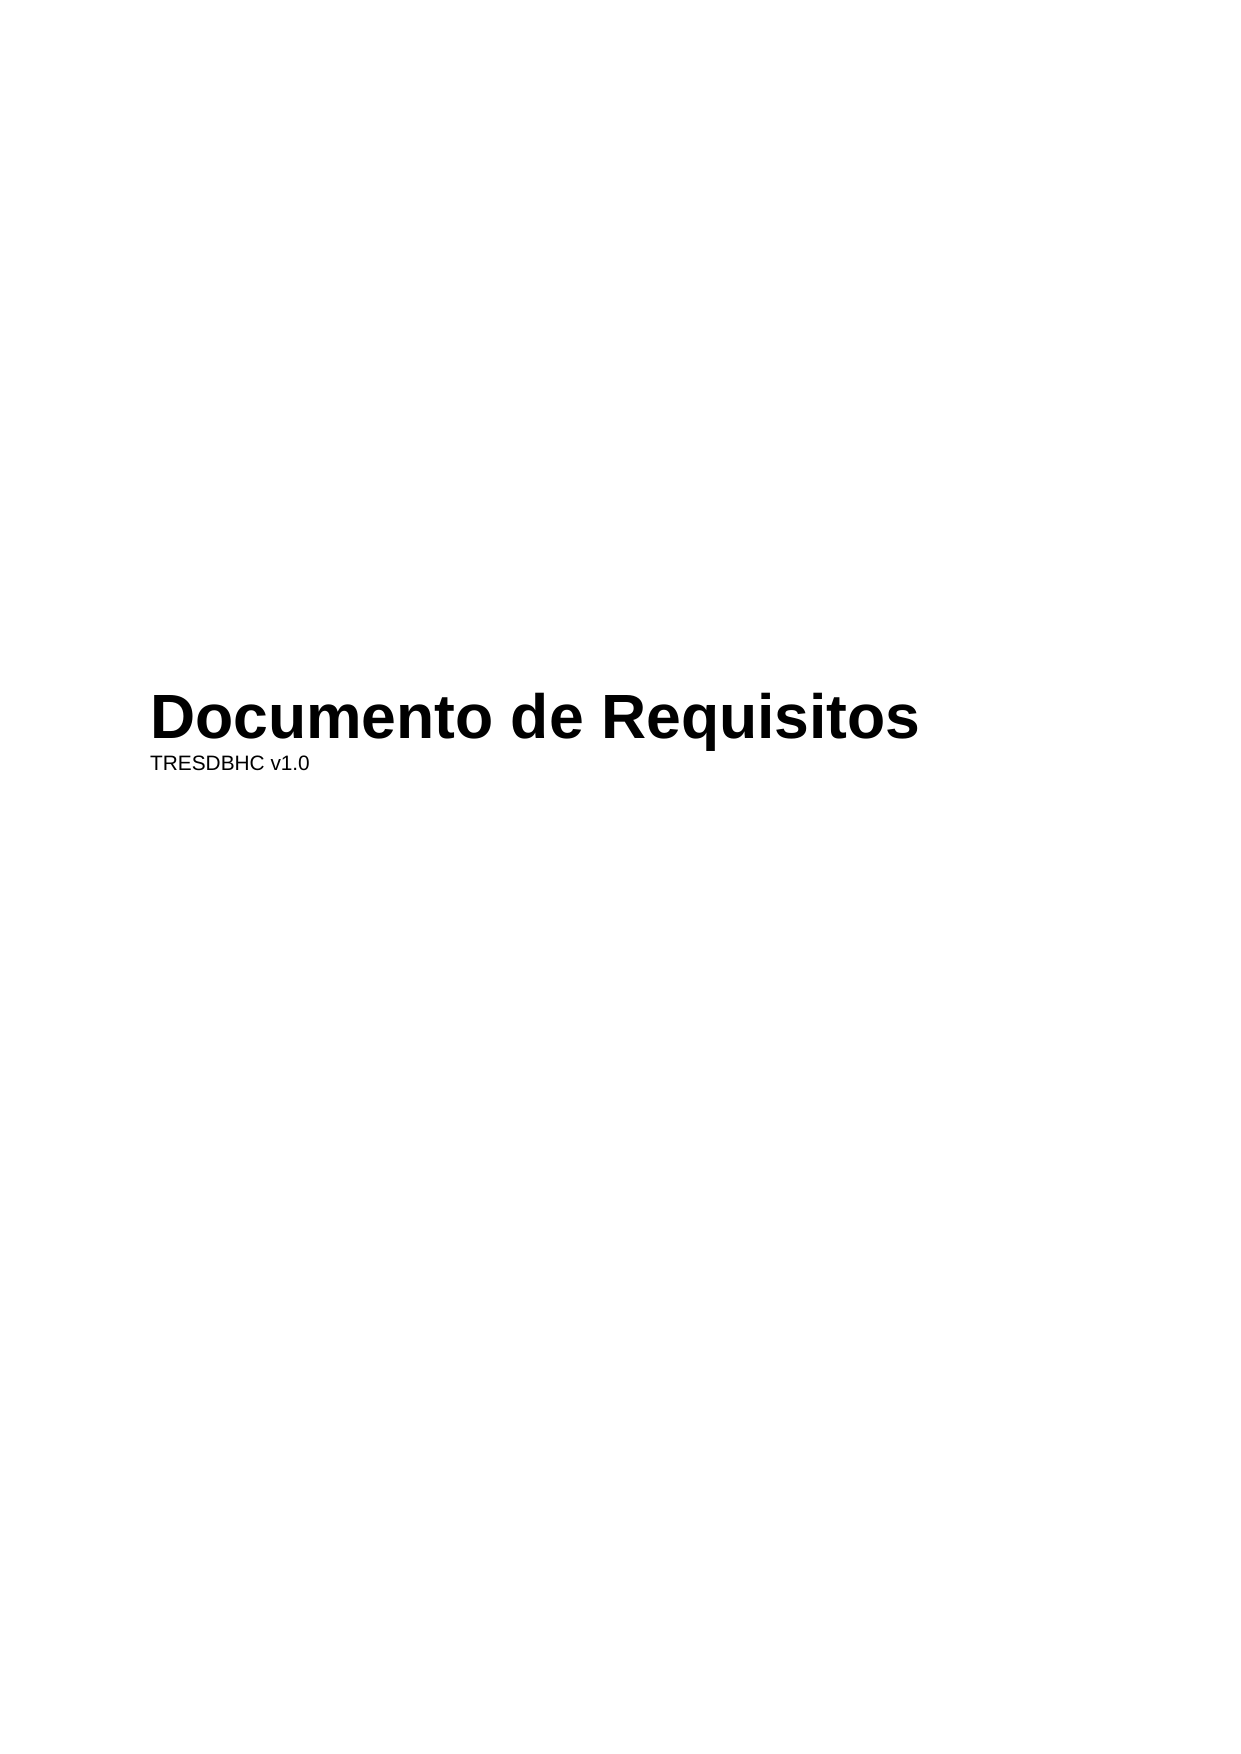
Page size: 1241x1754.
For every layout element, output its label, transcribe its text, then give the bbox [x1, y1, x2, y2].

text TRESDBHC v1.0 [150, 751, 1090, 775]
text Documento de Requisitos [150, 679, 1090, 751]
